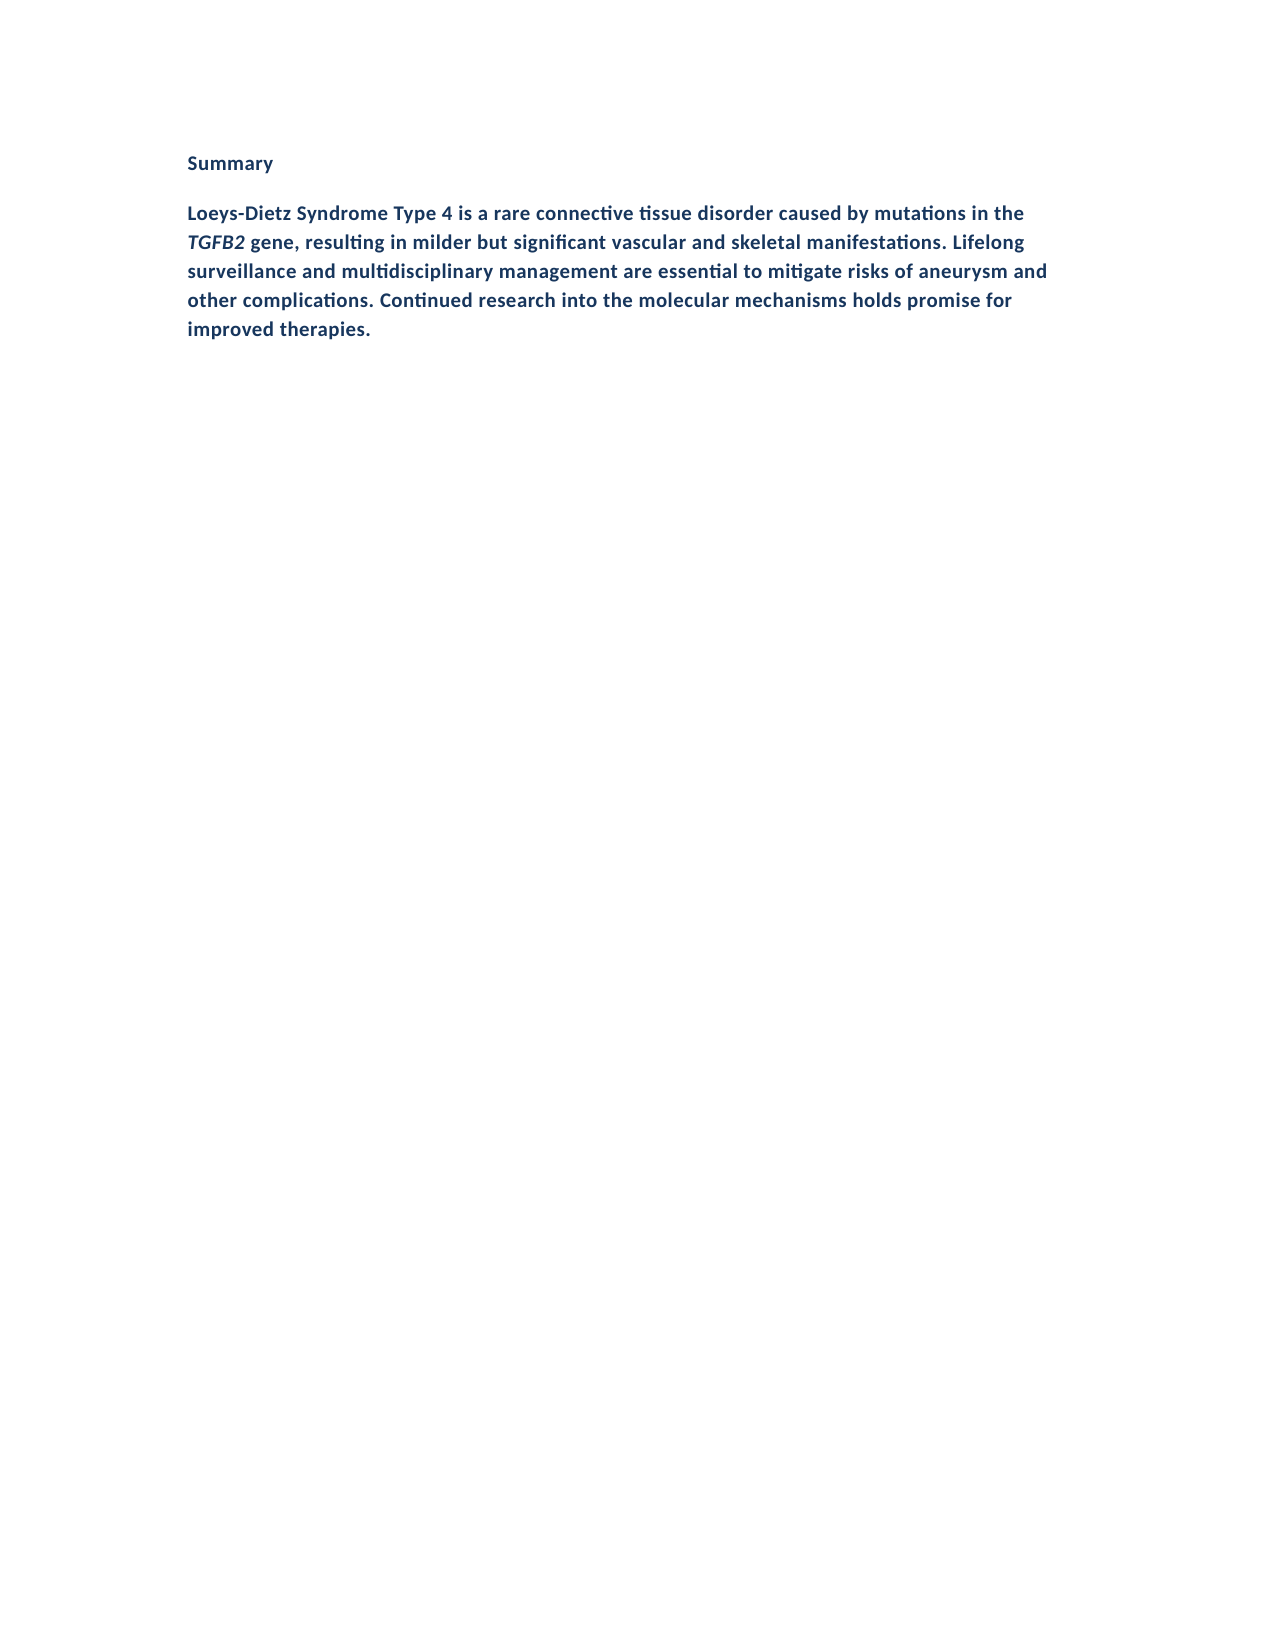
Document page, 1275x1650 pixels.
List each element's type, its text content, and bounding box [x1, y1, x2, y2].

text Loeys-Dietz Syndrome Type 4 is a rare connective tissue disorder caused by mutations in the TGFB2 gene, resulting in milder but significant vascular and skeletal manifestations. Lifelong surveillance and multidisciplinary management are essential to mitigate risks of aneurysm and other complications. Continued research into the molecular mechanisms holds promise for improved therapies. [187, 200, 1087, 342]
text Summary [187, 150, 1087, 175]
